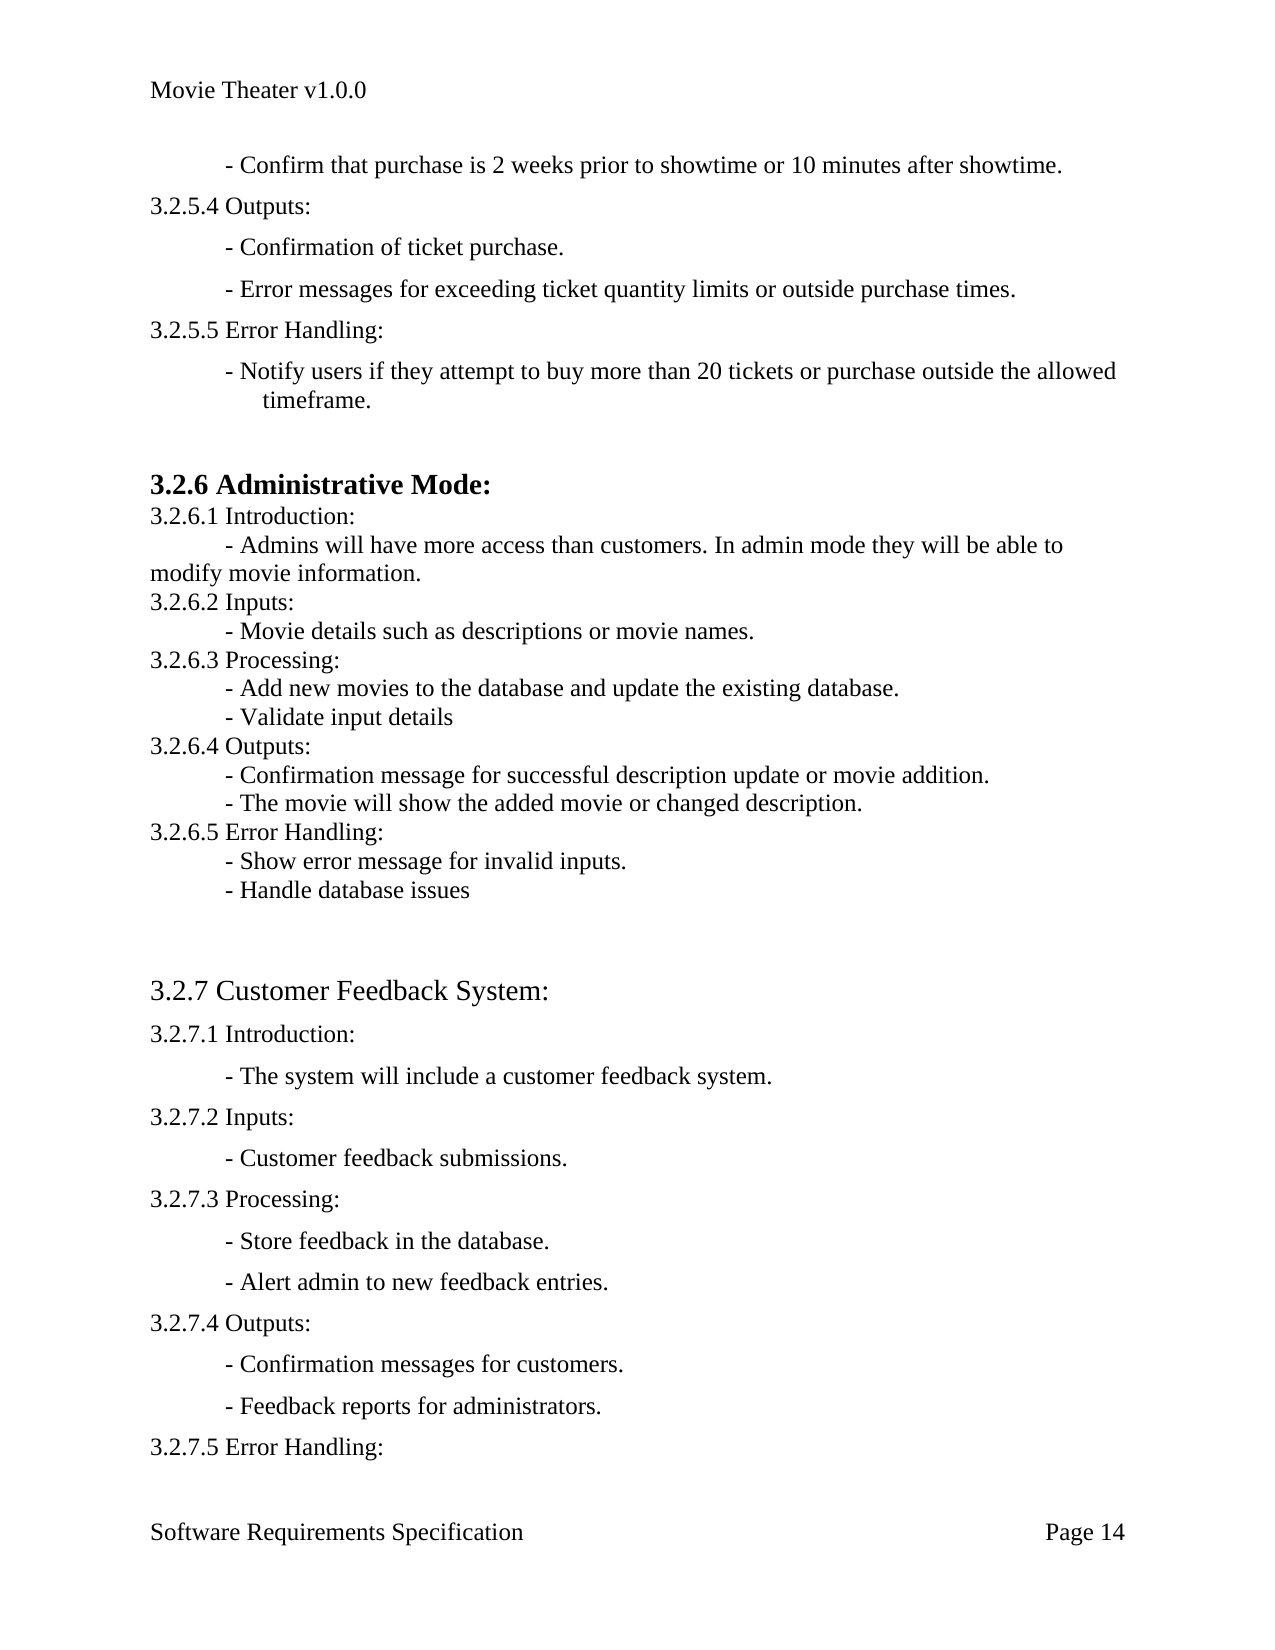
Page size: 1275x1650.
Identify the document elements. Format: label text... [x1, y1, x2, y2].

text 3.2.7.4 Outputs: [150, 1308, 1125, 1337]
text 3.2.7.2 Inputs: [150, 1102, 1125, 1131]
text 3.2.6.4 Outputs: [150, 731, 1125, 760]
text - The movie will show the added movie or changed description. [150, 788, 1125, 817]
text 3.2.7.1 Introduction: [150, 1019, 1125, 1048]
text 3.2.6.5 Error Handling: [150, 817, 1125, 846]
text - Feedback reports for administrators. [225, 1391, 1125, 1419]
text - Show error message for invalid inputs. [150, 846, 1125, 875]
text - Handle database issues [150, 875, 1125, 903]
text - Movie details such as descriptions or movie names. [150, 616, 1125, 645]
text 3.2.7 Customer Feedback System: [150, 973, 1125, 1007]
text 3.2.6 Administrative Mode: [150, 467, 1125, 501]
text - Customer feedback submissions. [225, 1143, 1125, 1172]
text 3.2.6.3 Processing: [150, 645, 1125, 673]
text 3.2.7.3 Processing: [150, 1184, 1125, 1213]
text 3.2.5.4 Outputs: [150, 191, 1125, 220]
text - Store feedback in the database. [225, 1226, 1125, 1254]
text - Admins will have more access than customers. In admin mode they will be able to modify movie information. [150, 530, 1125, 587]
text 3.2.5.5 Error Handling: [150, 315, 1125, 344]
text - Validate input details [150, 702, 1125, 731]
text - The system will include a customer feedback system. [225, 1061, 1125, 1089]
text - Error messages for exceeding ticket quantity limits or outside purchase times. [225, 274, 1125, 302]
text 3.2.6.2 Inputs: [150, 587, 1125, 616]
text - Confirmation message for successful description update or movie addition. [150, 760, 1125, 788]
text - Confirmation of ticket purchase. [225, 232, 1125, 261]
text - Confirmation messages for customers. [225, 1349, 1125, 1378]
text - Add new movies to the database and update the existing database. [150, 673, 1125, 702]
text 3.2.6.1 Introduction: [150, 501, 1125, 530]
text - Confirm that purchase is 2 weeks prior to showtime or 10 minutes after showtime. [225, 150, 1125, 179]
text 3.2.7.5 Error Handling: [150, 1432, 1125, 1461]
text - Alert admin to new feedback entries. [225, 1267, 1125, 1296]
text - Notify users if they attempt to buy more than 20 tickets or purchase outside the allowed timeframe. [225, 356, 1125, 414]
